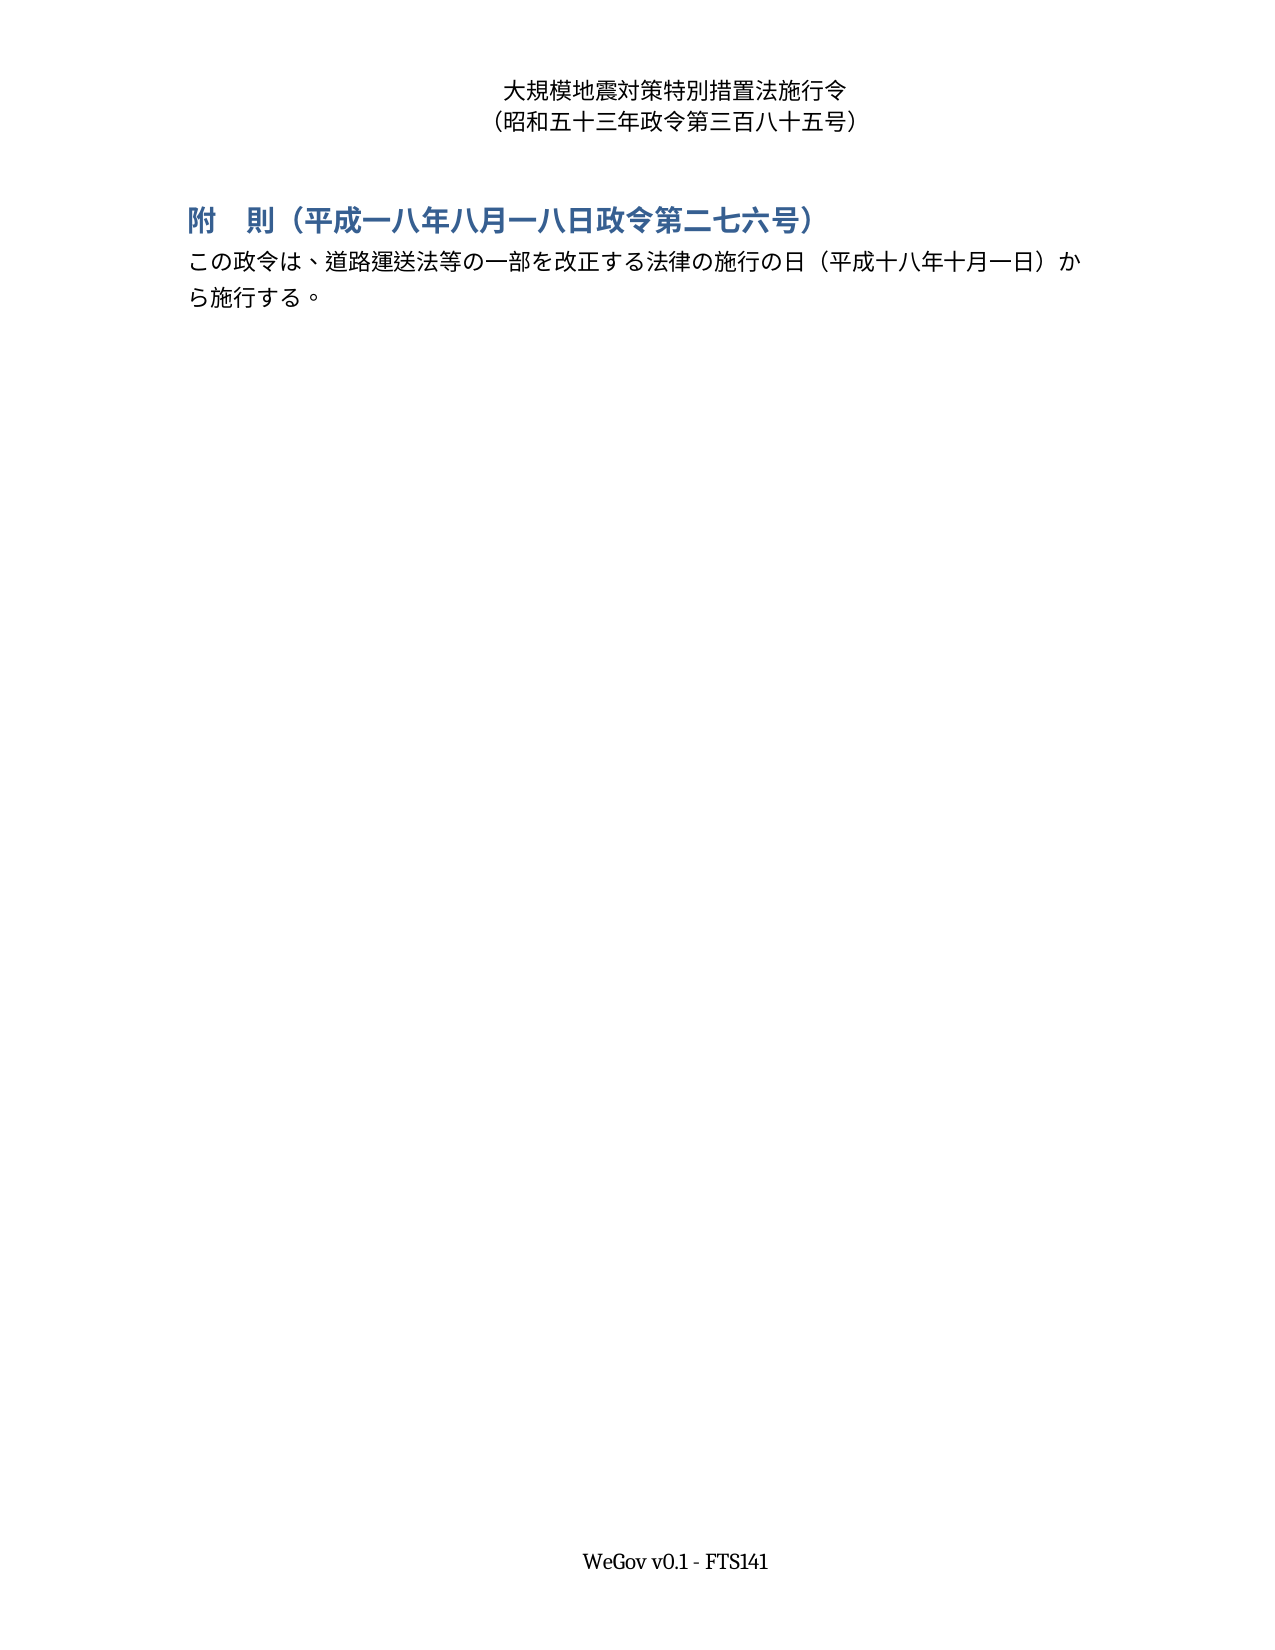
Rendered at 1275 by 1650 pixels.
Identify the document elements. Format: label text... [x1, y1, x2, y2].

text この政令は、道路運送法等の一部を改正する法律の施行の日（平成十八年十月一日）から施行する。 [187, 246, 1087, 313]
subtitle 附 則（平成一八年八月一八日政令第二七六号） [187, 200, 1087, 240]
